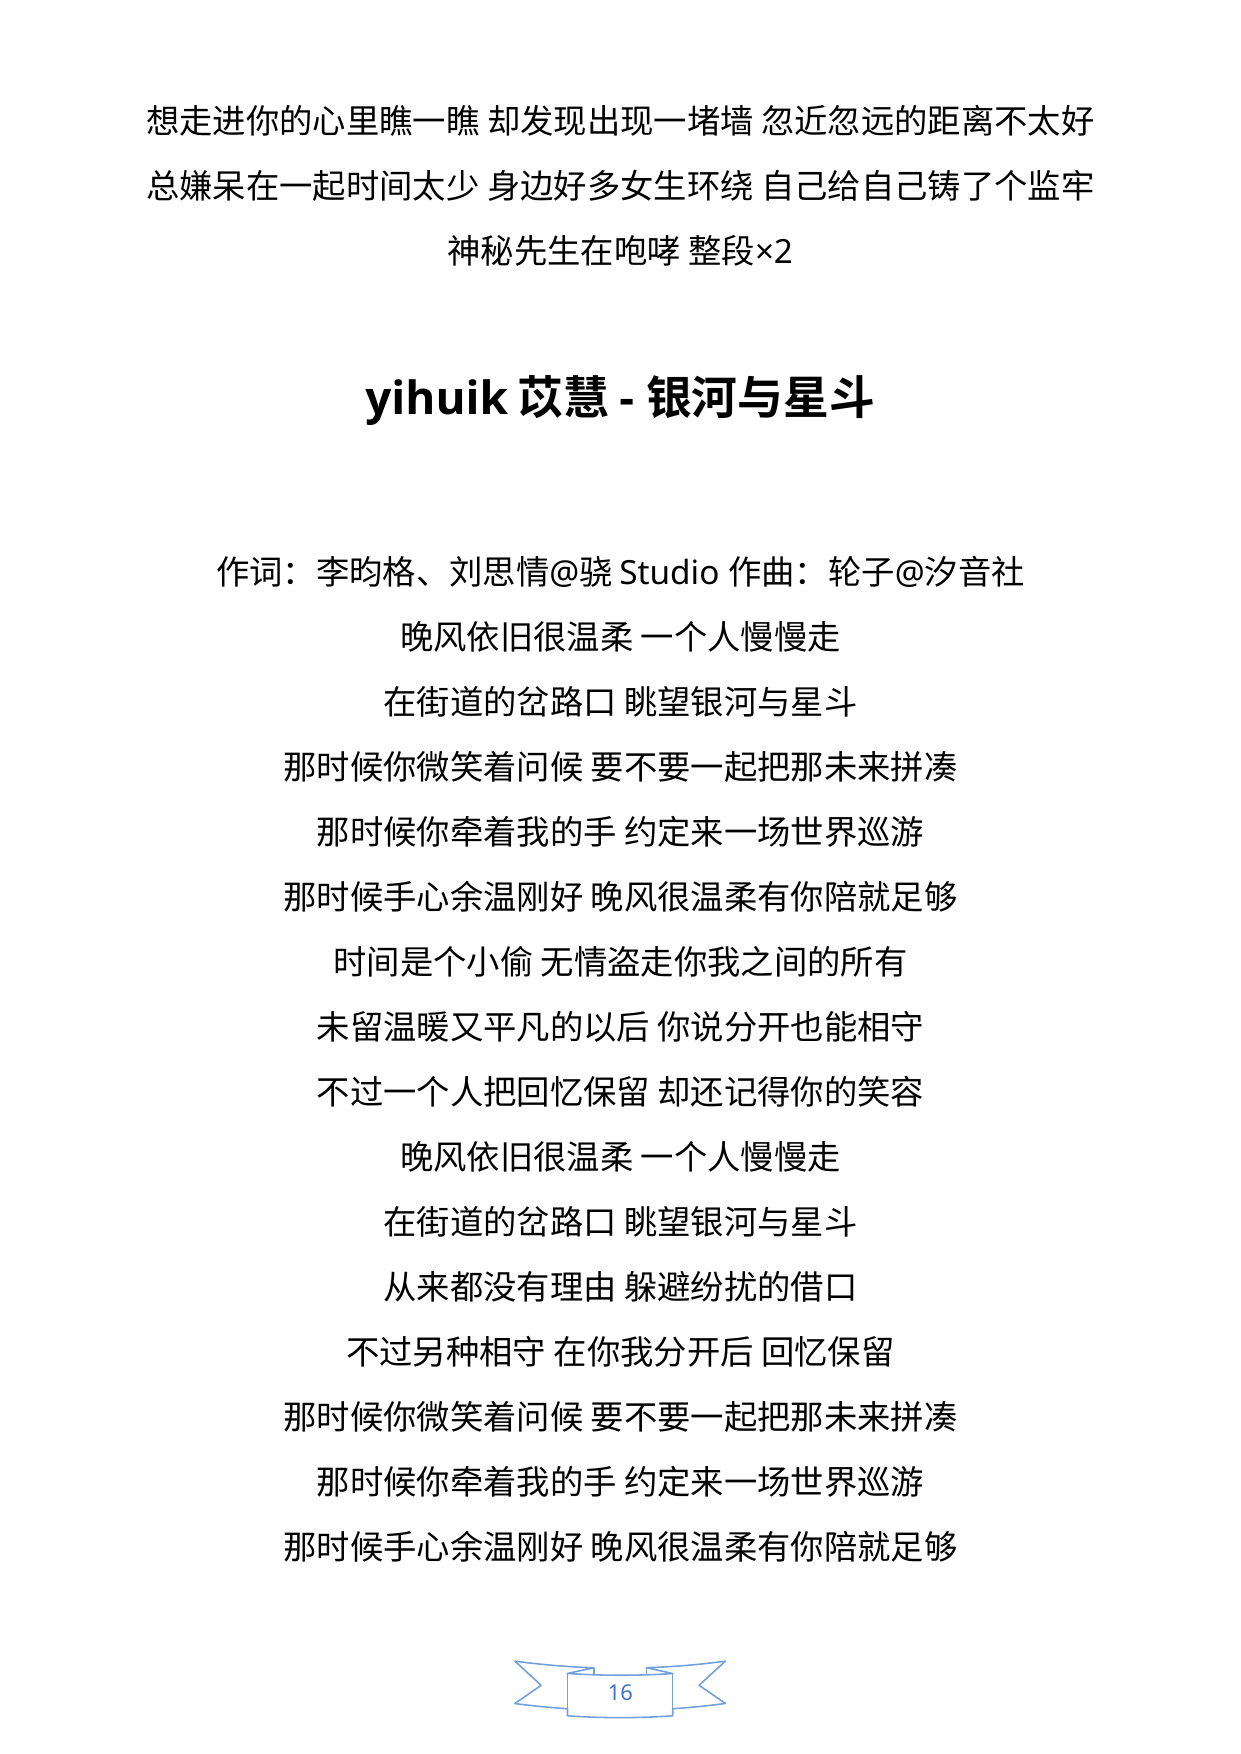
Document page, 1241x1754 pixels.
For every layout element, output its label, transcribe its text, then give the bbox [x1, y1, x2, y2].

text 那时候你牵着我的手 约定来一场世界巡游 [75, 797, 1165, 862]
text 未留温暖又平凡的以后 你说分开也能相守 [75, 992, 1165, 1057]
text 晚风依旧很温柔 一个人慢慢走 [75, 1122, 1165, 1187]
text 晚风依旧很温柔 一个人慢慢走 [75, 602, 1165, 667]
text 从来都没有理由 躲避纷扰的借口 [75, 1252, 1165, 1317]
text 那时候手心余温刚好 晚风很温柔有你陪就足够 [75, 1512, 1165, 1577]
text 那时候你牵着我的手 约定来一场世界巡游 [75, 1447, 1165, 1512]
text 在街道的岔路口 眺望银河与星斗 [75, 1187, 1165, 1252]
text 神秘先生在咆哮 整段×2 [75, 216, 1165, 281]
subtitle yihuik苡慧 - 银河与星斗 [75, 346, 1165, 444]
text 时间是个小偷 无情盗走你我之间的所有 [75, 927, 1165, 992]
text 总嫌呆在一起时间太少 身边好多女生环绕 自己给自己铸了个监牢 [75, 151, 1165, 216]
text 那时候你微笑着问候 要不要一起把那未来拼凑 [75, 1382, 1165, 1447]
text 不过另种相守 在你我分开后 回忆保留 [75, 1317, 1165, 1382]
text 在街道的岔路口 眺望银河与星斗 [75, 667, 1165, 732]
text 那时候手心余温刚好 晚风很温柔有你陪就足够 [75, 862, 1165, 927]
text 那时候你微笑着问候 要不要一起把那未来拼凑 [75, 732, 1165, 797]
text 不过一个人把回忆保留 却还记得你的笑容 [75, 1057, 1165, 1122]
text 作词：李昀格、刘思情@骁Studio 作曲：轮子@汐音社 [75, 537, 1165, 602]
text 想走进你的心里瞧一瞧 却发现出现一堵墙 忽近忽远的距离不太好 [75, 86, 1165, 151]
